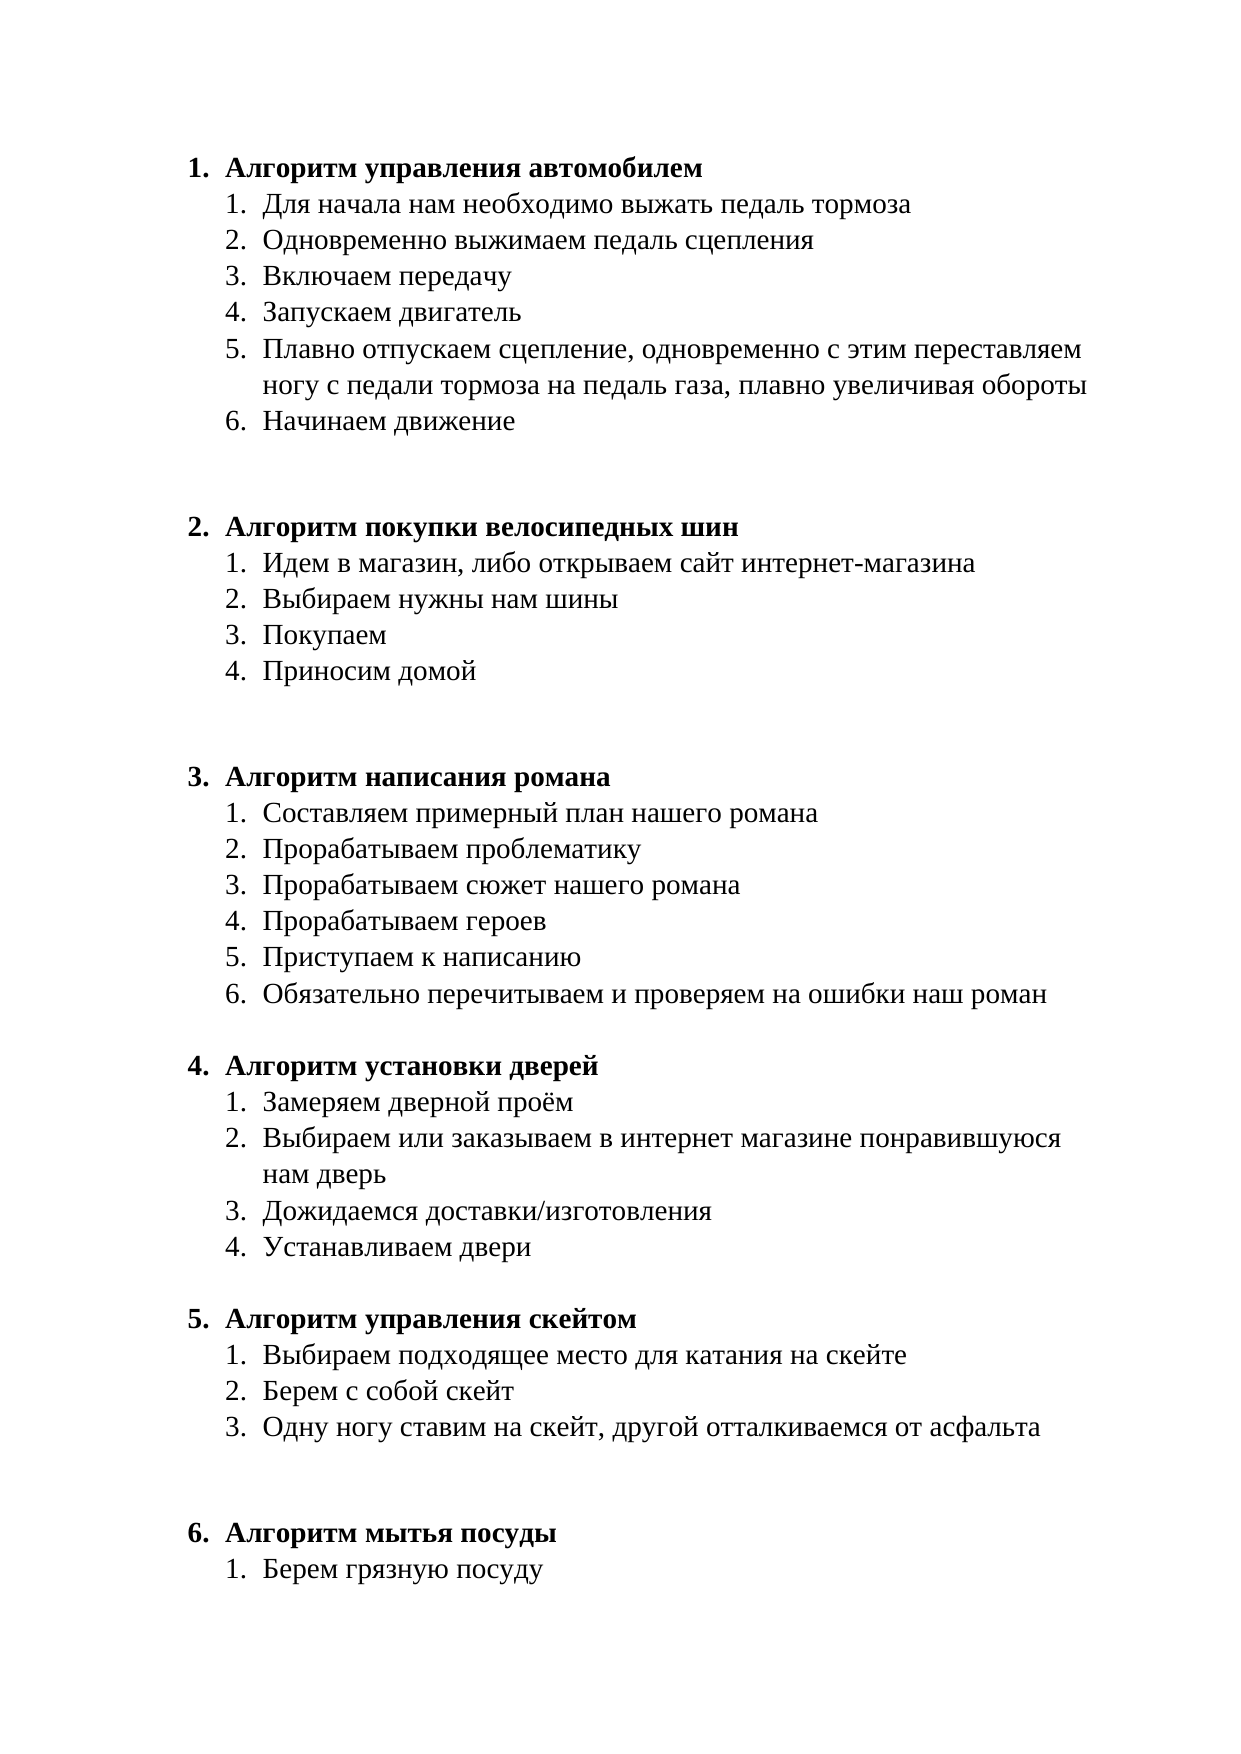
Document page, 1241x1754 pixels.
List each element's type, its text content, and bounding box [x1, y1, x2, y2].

list Алгоритм управления скейтом [187, 1301, 1090, 1334]
list Дожидаемся доставки/изготовления [225, 1193, 1090, 1226]
list Приступаем к написанию [225, 939, 1090, 973]
list Приносим домой [225, 653, 1090, 687]
list Прорабатываем сюжет нашего романа [225, 867, 1090, 901]
list Алгоритм управления автомобилем [187, 150, 1090, 183]
list Берем с собой скейт [225, 1373, 1090, 1407]
list Алгоритм мытья посуды [187, 1515, 1090, 1549]
list Замеряем дверной проём [225, 1084, 1090, 1118]
list Для начала нам необходимо выжать педаль тормоза [225, 186, 1090, 220]
list Устанавливаем двери [225, 1229, 1090, 1262]
list Начинаем движение [225, 403, 1090, 437]
list Идем в магазин, либо открываем сайт интернет-магазина [225, 545, 1090, 578]
list Выбираем или заказываем в интернет магазине понравившуюся нам дверь [225, 1120, 1090, 1190]
list Плавно отпускаем сцепление, одновременно с этим переставляем ногу с педали тормоза на педаль газа, плавно увеличивая обороты [225, 331, 1090, 400]
list Запускаем двигатель [225, 294, 1090, 328]
list Алгоритм написания романа [187, 759, 1090, 792]
list Выбираем нужны нам шины [225, 581, 1090, 614]
list Составляем примерный план нашего романа [225, 795, 1090, 828]
list Алгоритм покупки велосипедных шин [187, 509, 1090, 542]
list Включаем передачу [225, 258, 1090, 292]
list Покупаем [225, 617, 1090, 651]
list Прорабатываем героев [225, 903, 1090, 937]
list Выбираем подходящее место для катания на скейте [225, 1337, 1090, 1371]
list Одну ногу ставим на скейт, другой отталкиваемся от асфальта [225, 1409, 1090, 1443]
list Алгоритм установки дверей [187, 1048, 1090, 1082]
list Одновременно выжимаем педаль сцепления [225, 222, 1090, 256]
list Берем грязную посуду [225, 1551, 1090, 1585]
list Обязательно перечитываем и проверяем на ошибки наш роман [225, 976, 1090, 1009]
list Прорабатываем проблематику [225, 831, 1090, 865]
